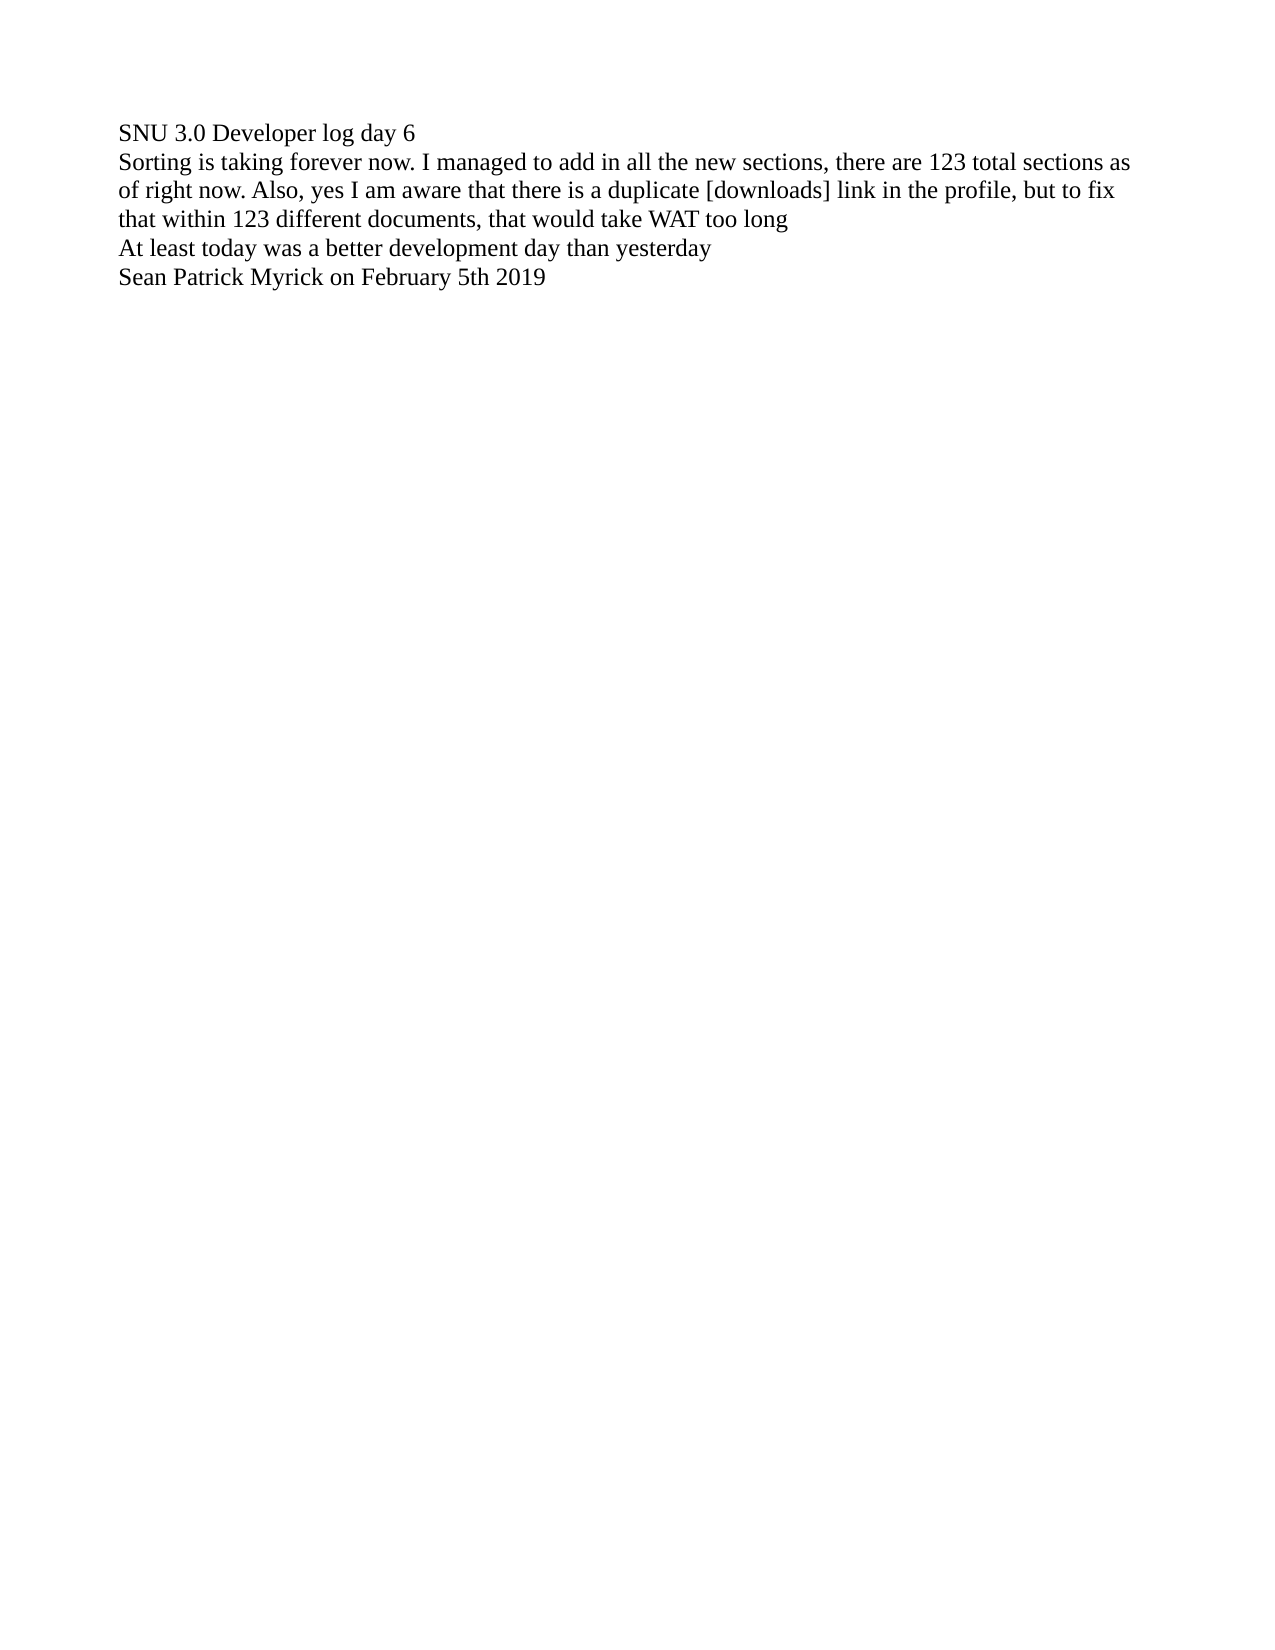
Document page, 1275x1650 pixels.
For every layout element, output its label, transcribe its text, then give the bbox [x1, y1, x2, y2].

text Sorting is taking forever now. I managed to add in all the new sections, there are 123 total sections as of right now. Also, yes I am aware that there is a duplicate [downloads] link in the profile, but to fix that within 123 different documents, that would take WAT too long [118, 147, 1157, 233]
text Sean Patrick Myrick on February 5th 2019 [118, 262, 1157, 291]
text At least today was a better development day than yesterday [118, 233, 1157, 262]
text SNU 3.0 Developer log day 6 [118, 118, 1157, 147]
